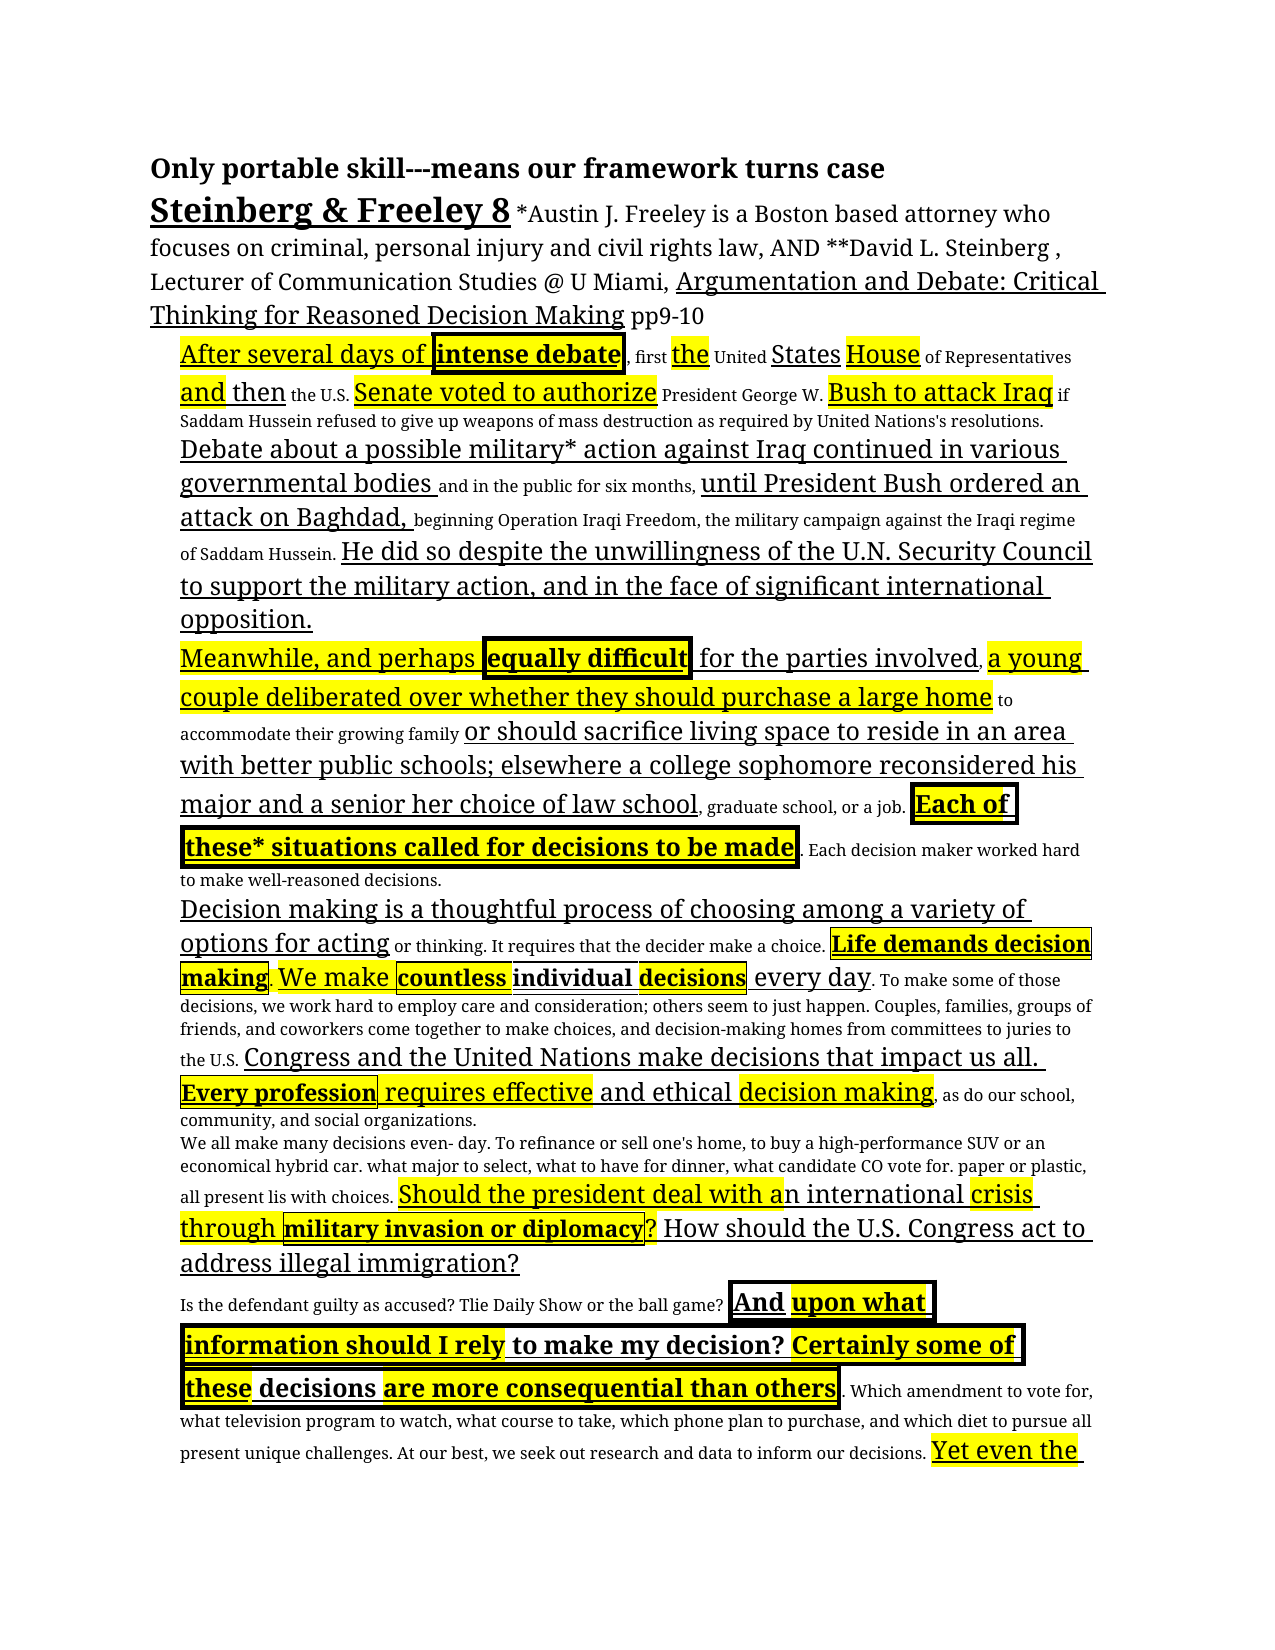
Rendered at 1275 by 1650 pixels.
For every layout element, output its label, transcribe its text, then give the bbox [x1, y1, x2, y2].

text After several days of intense debate, first the United States House of Representatives and then the U.S. Senate voted to authorize President George W. Bush to attack Iraq if Saddam Hussein refused to give up weapons of mass destruction as required by United Nations's resolutions. Debate about a possible military* action against Iraq continued in various governmental bodies and in the public for six months, until President Bush ordered an attack on Baghdad, beginning Operation Iraqi Freedom, the military campaign against the Iraqi regime of Saddam Hussein. He did so despite the unwillingness of the U.N. Security Council to support the military action, and in the face of significant international opposition. [180, 332, 1095, 636]
subtitle Only portable skill---means our framework turns case [150, 150, 1125, 187]
text Decision making is a thoughtful process of choosing among a variety of options for acting or thinking. It requires that the decider make a choice. Life demands decision making. We make countless individual decisions every day. To make some of those decisions, we work hard to employ care and consideration; others seem to just happen. Couples, families, groups of friends, and coworkers come together to make choices, and decision-making homes from committees to juries to the U.S. Congress and the United Nations make decisions that impact us all. Every profession requires effective and ethical decision making, as do our school, community, and social organizations. [180, 891, 1095, 1131]
text Steinberg & Freeley 8 *Austin J. Freeley is a Boston based attorney who focuses on criminal, personal injury and civil rights law, AND **David L. Steinberg , Lecturer of Communication Studies @ U Miami, Argumentation and Debate: Critical Thinking for Reasoned Decision Making pp9-10 [150, 187, 1125, 332]
text We all make many decisions even- day. To refinance or sell one's home, to buy a high-performance SUV or an economical hybrid car. what major to select, what to have for dinner, what candidate CO vote for. paper or plastic, all present lis with choices. Should the president deal with an international crisis through military invasion or diplomacy? How should the U.S. Congress act to address illegal immigration? [180, 1131, 1095, 1279]
text Meanwhile, and perhaps equally difficult for the parties involved, a young couple deliberated over whether they should purchase a large home to accommodate their growing family or should sacrifice living space to reside in an area with better public schools; elsewhere a college sophomore reconsidered his major and a senior her choice of law school, graduate school, or a job. Each of these* situations called for decisions to be made. Each decision maker worked hard to make well-reasoned decisions. [180, 636, 1095, 891]
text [180, 1279, 1095, 1467]
